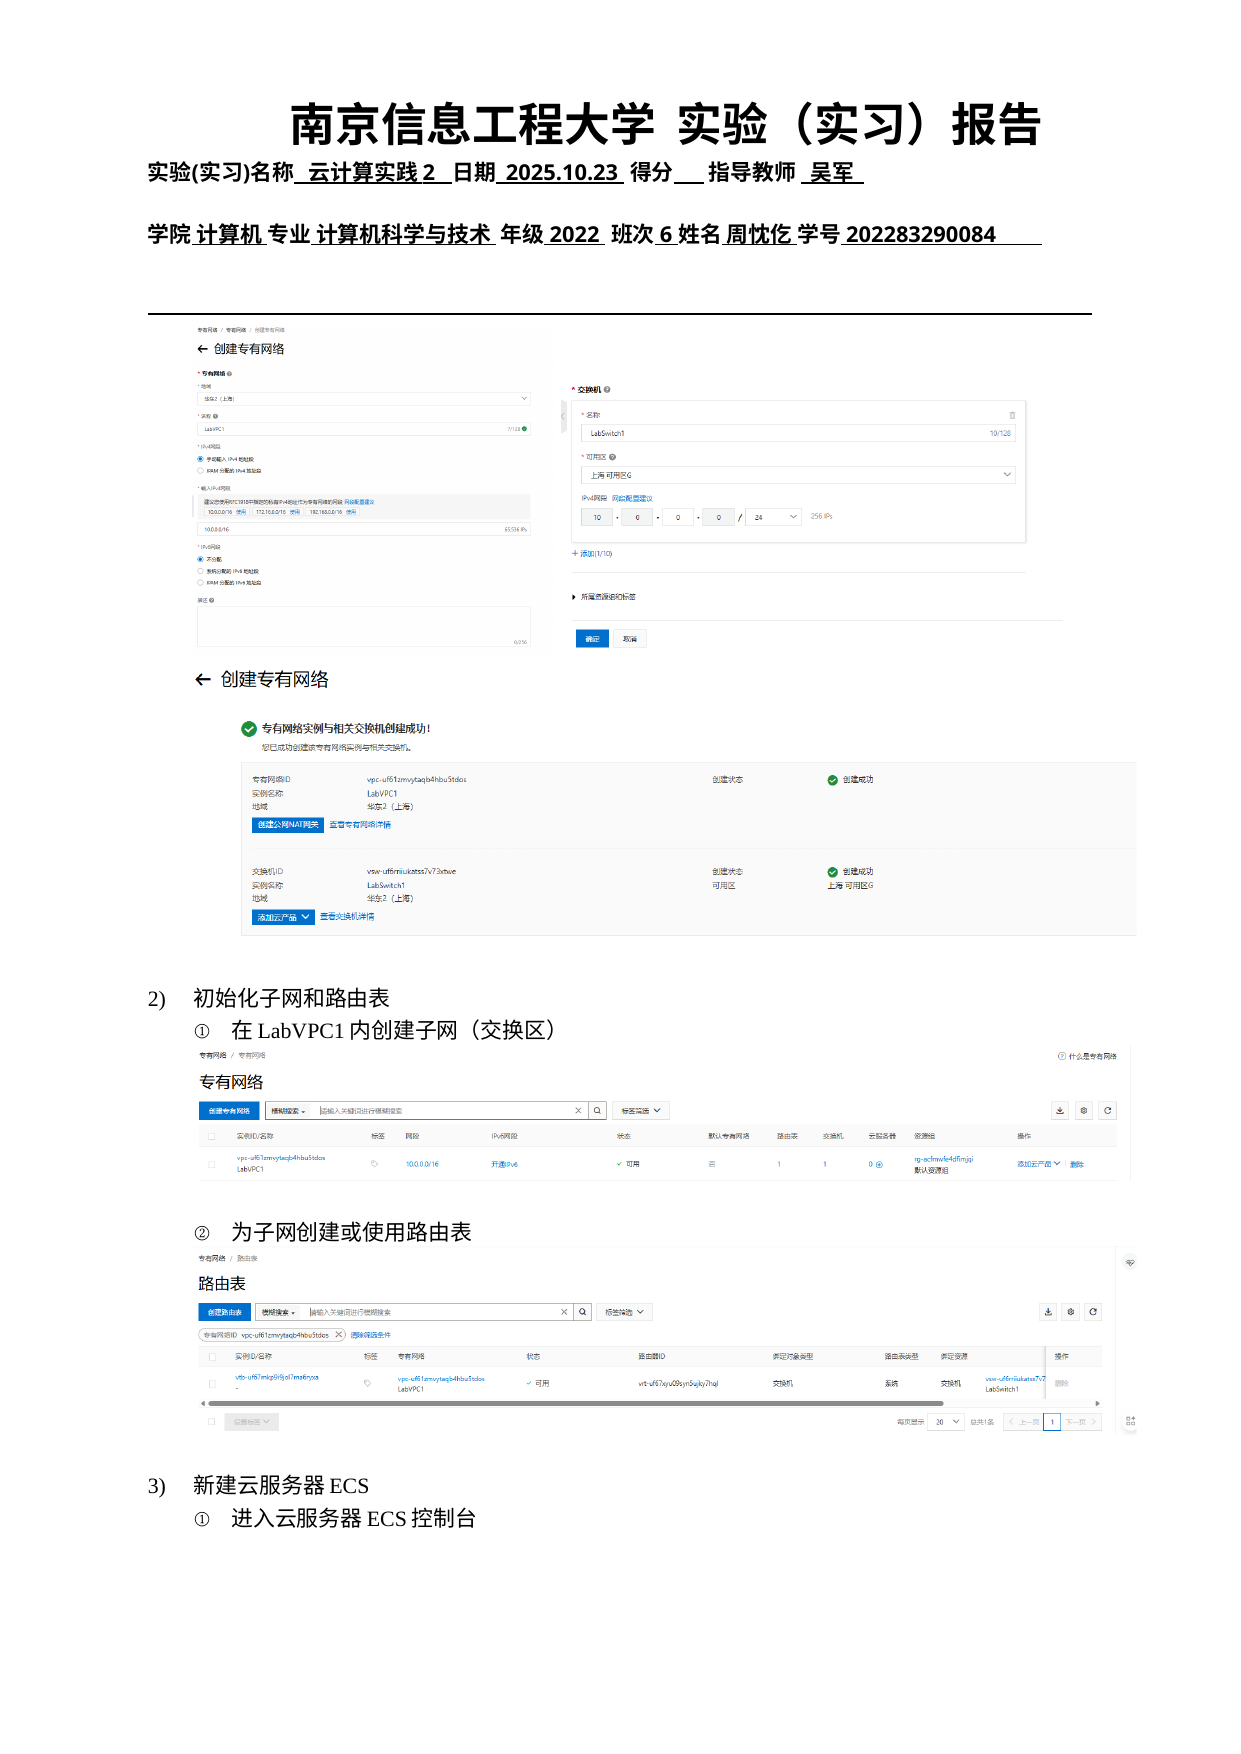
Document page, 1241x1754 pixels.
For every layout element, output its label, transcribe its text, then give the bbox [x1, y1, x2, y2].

list 在LabVPC1内创建子网（交换区） [193, 1012, 1092, 1045]
picture [192, 1246, 1137, 1435]
picture [192, 323, 1137, 947]
picture [192, 1045, 1137, 1181]
list 初始化子网和路由表 [148, 979, 1092, 1012]
list 为子网创建或使用路由表 [193, 1214, 1092, 1246]
list 进入云服务器ECS控制台 [193, 1500, 1092, 1533]
list 新建云服务器ECS [148, 1467, 1092, 1500]
